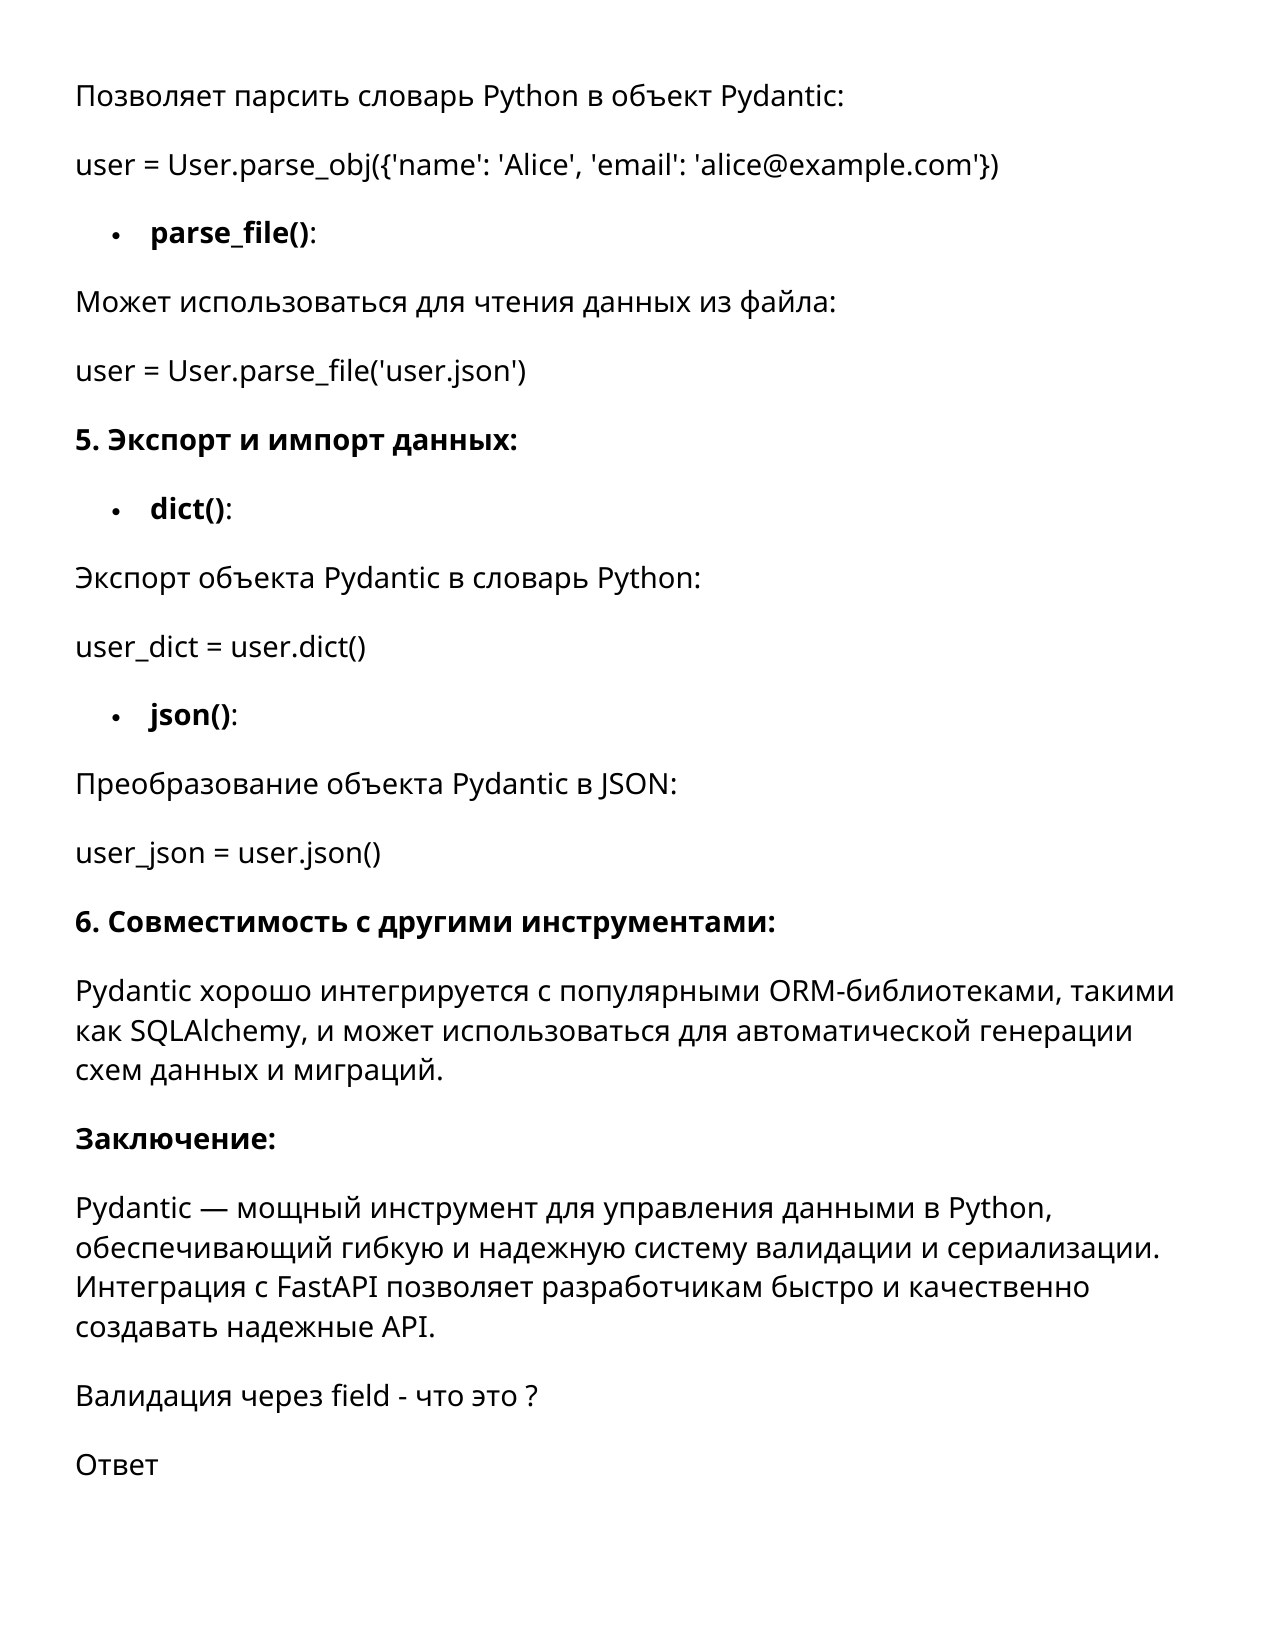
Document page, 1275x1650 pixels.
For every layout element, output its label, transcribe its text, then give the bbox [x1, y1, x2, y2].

text Может использоваться для чтения данных из файла: [75, 282, 1200, 321]
list json(): [112, 695, 1200, 734]
text user = User.parse_file('user.json') [75, 350, 1200, 390]
text Pydantic — мощный инструмент для управления данными в Python, обеспечивающий гибкую и надежную систему валидации и сериализации. Интеграция с FastAPI позволяет разработчикам быстро и качественно создавать надежные API. [75, 1187, 1200, 1346]
text Ответ [75, 1444, 1200, 1484]
text Заключение: [75, 1118, 1200, 1158]
text user = User.parse_obj({'name': 'Alice', 'email': 'alice@example.com'}) [75, 144, 1200, 183]
text Экспорт объекта Pydantic в словарь Python: [75, 557, 1200, 597]
list dict(): [112, 488, 1200, 528]
text Преобразование объекта Pydantic в JSON: [75, 763, 1200, 803]
text 6. Совместимость с другими инструментами: [75, 901, 1200, 941]
list parse_file(): [112, 213, 1200, 252]
text 5. Экспорт и импорт данных: [75, 419, 1200, 459]
text user_json = user.json() [75, 832, 1200, 872]
text Валидация через field - что это ? [75, 1375, 1200, 1415]
text Позволяет парсить словарь Python в объект Pydantic: [75, 75, 1200, 115]
text user_dict = user.dict() [75, 626, 1200, 666]
text Pydantic хорошо интегрируется с популярными ORM-библиотеками, такими как SQLAlchemy, и может использоваться для автоматической генерации схем данных и миграций. [75, 970, 1200, 1089]
